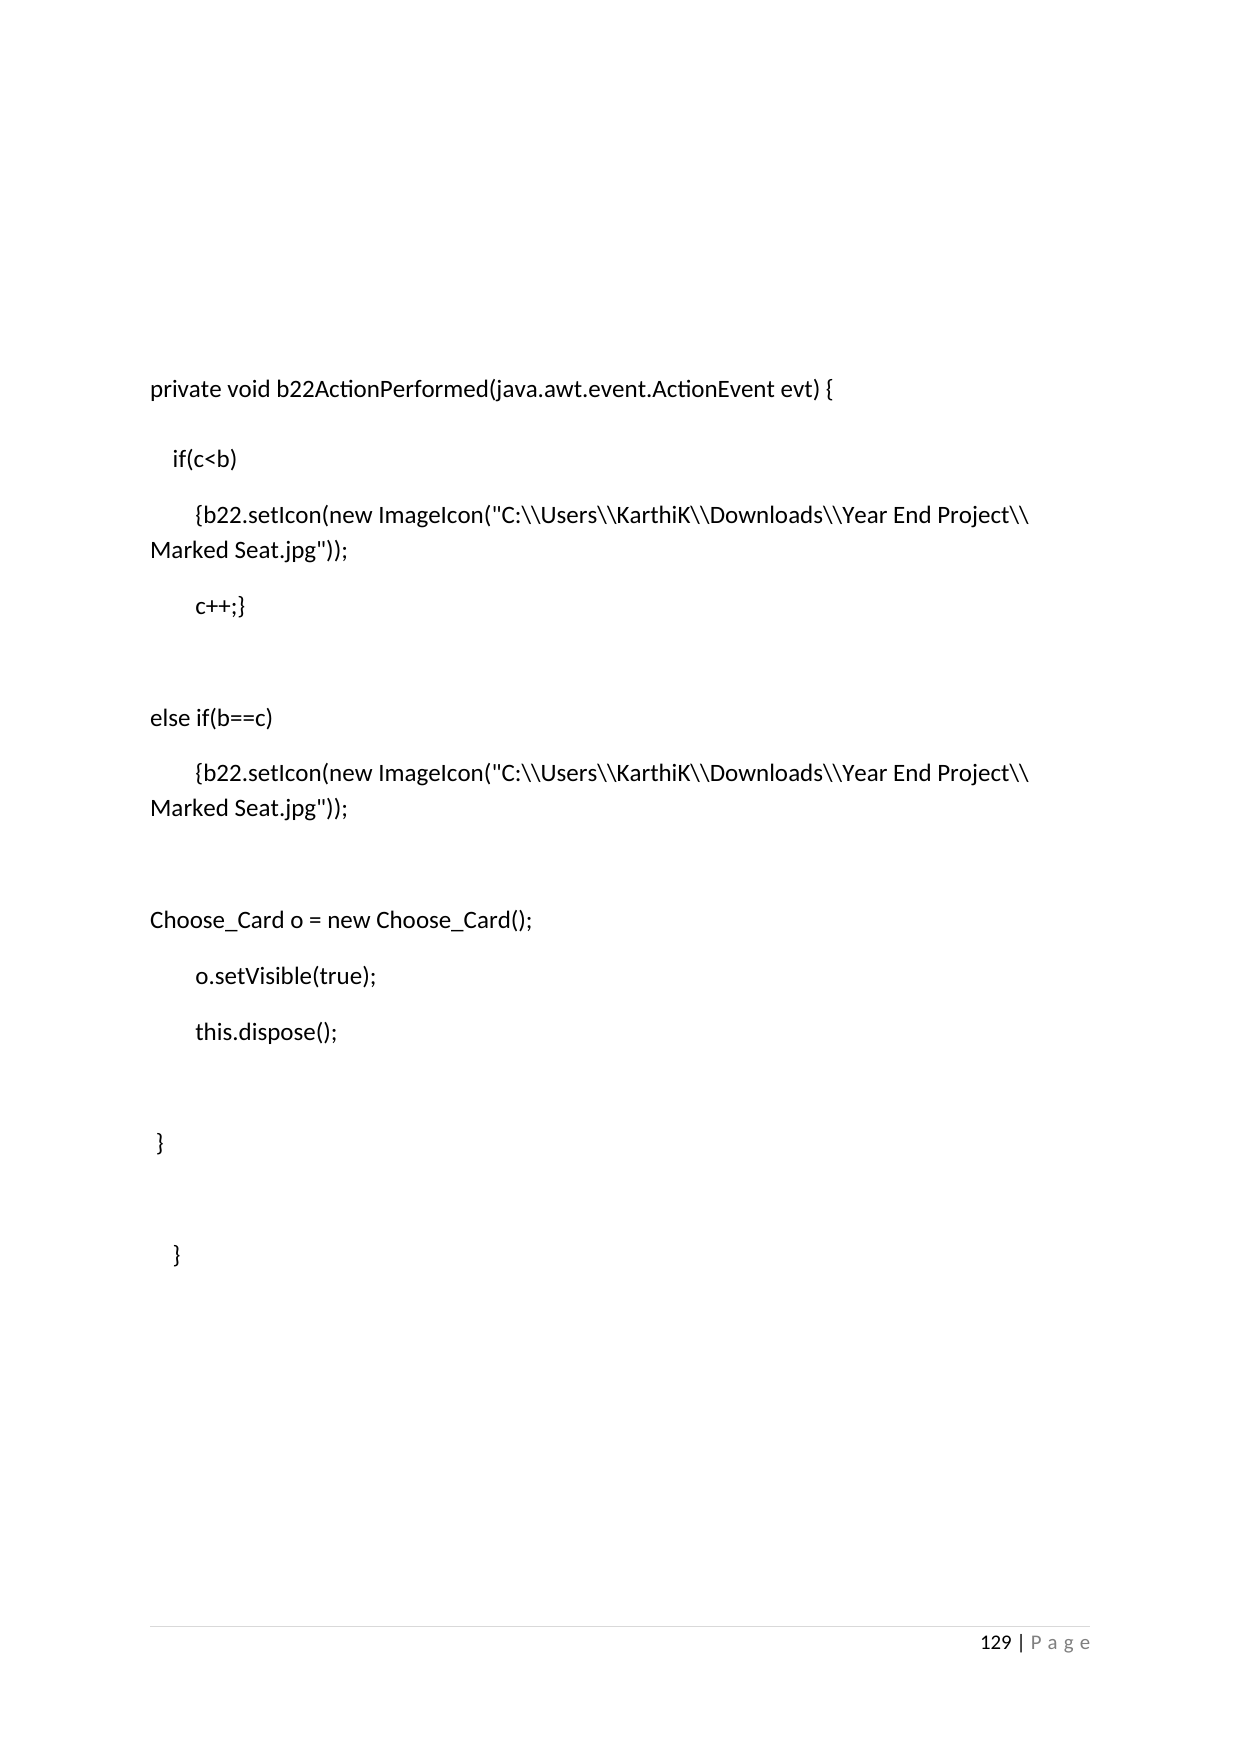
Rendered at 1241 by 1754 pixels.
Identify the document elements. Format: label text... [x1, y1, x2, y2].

text } [150, 1127, 1090, 1158]
text {b22.setIcon(new ImageIcon("C:\\Users\\KarthiK\\Downloads\\Year End Project\\Marked Seat.jpg")); [150, 757, 1090, 823]
text private void b22ActionPerformed(java.awt.event.ActionEvent evt) { if(c<b) [150, 373, 1090, 474]
text o.setVisible(true); [150, 960, 1090, 991]
text c++;} [150, 590, 1090, 621]
text {b22.setIcon(new ImageIcon("C:\\Users\\KarthiK\\Downloads\\Year End Project\\Marked Seat.jpg")); [150, 499, 1090, 565]
text Choose_Card o = new Choose_Card(); [150, 904, 1090, 935]
text this.dispose(); [150, 1016, 1090, 1046]
text else if(b==c) [150, 702, 1090, 732]
text } [150, 1239, 1090, 1270]
